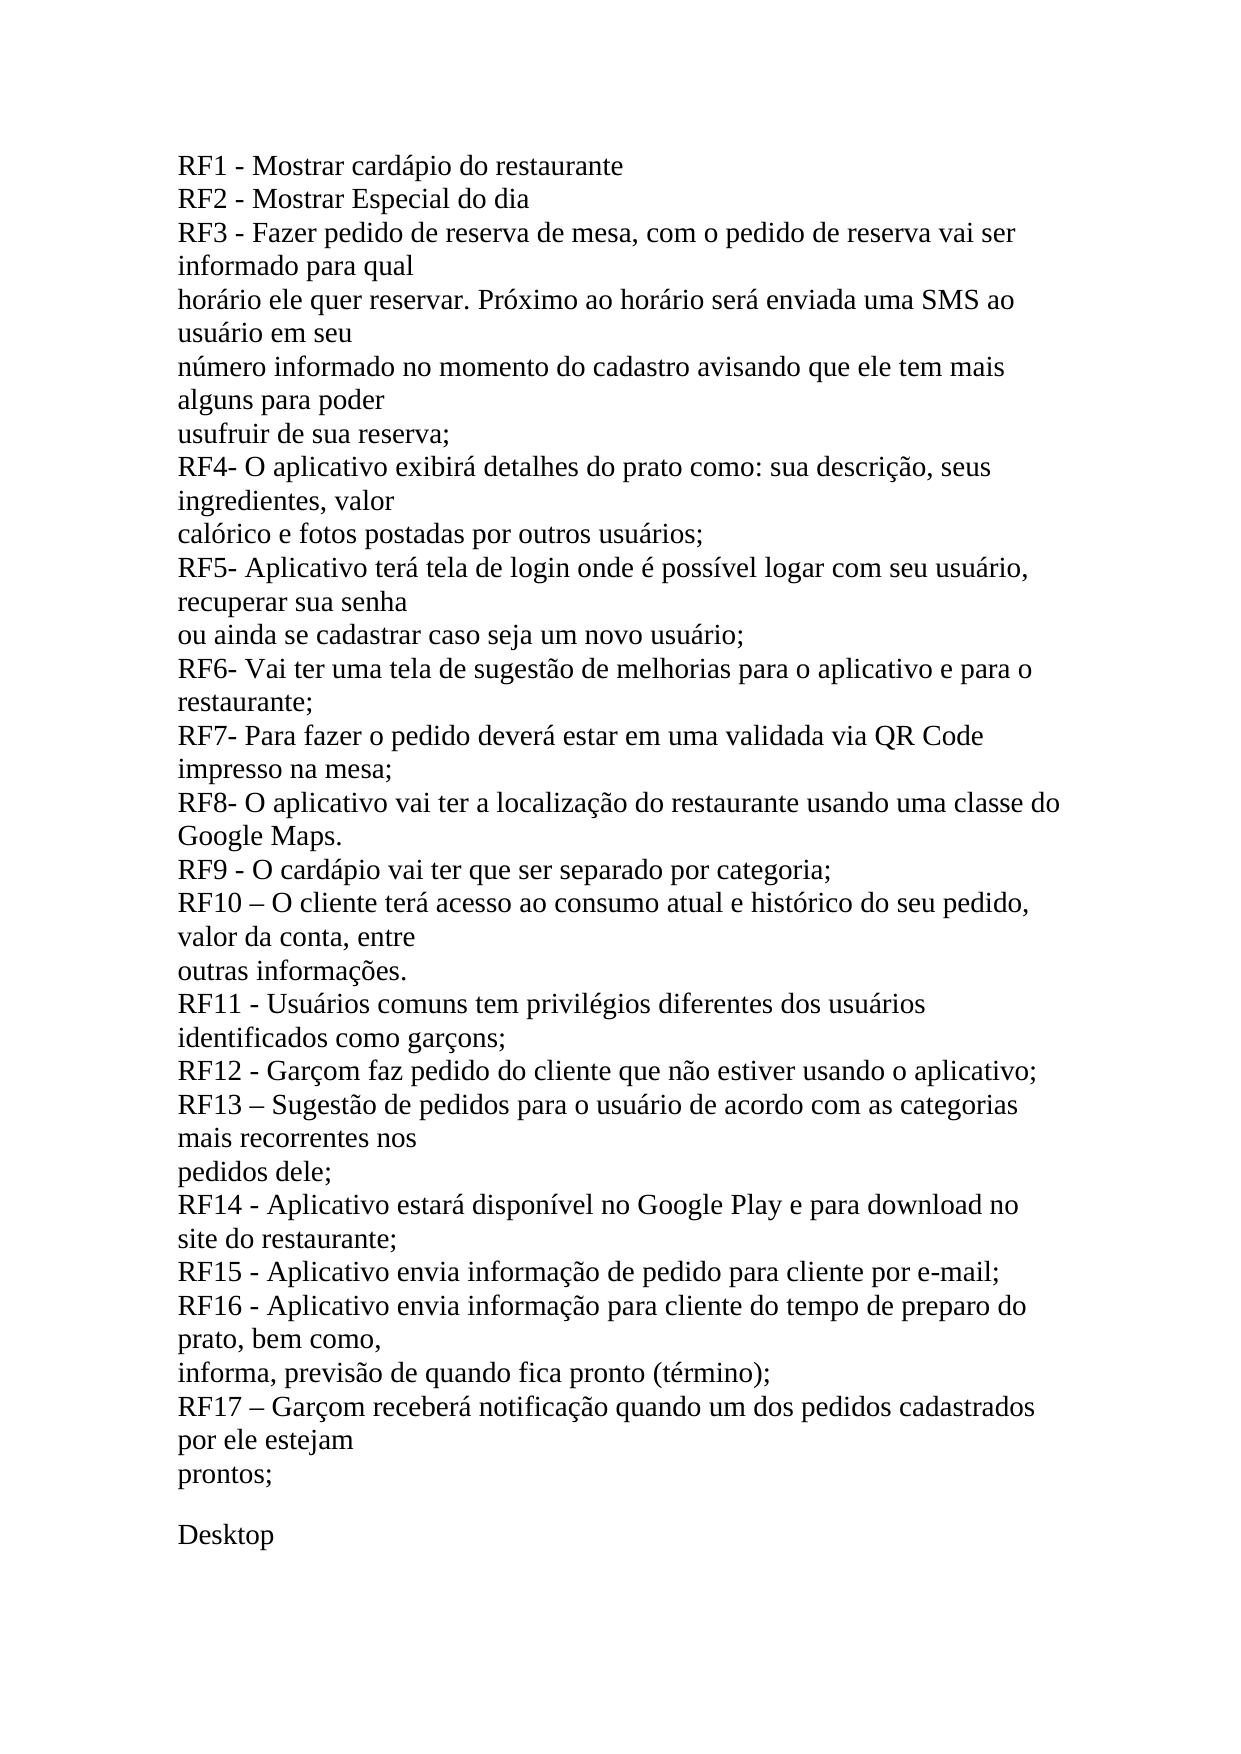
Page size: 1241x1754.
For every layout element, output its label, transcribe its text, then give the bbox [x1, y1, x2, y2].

text RF8- O aplicativo vai ter a localização do restaurante usando uma classe do Google Maps. [177, 785, 1063, 852]
text RF15 - Aplicativo envia informação de pedido para cliente por e-mail; [177, 1254, 1063, 1288]
text RF1 - Mostrar cardápio do restaurante [177, 148, 1063, 181]
text outras informações. [177, 953, 1063, 986]
text ou ainda se cadastrar caso seja um novo usuário; [177, 617, 1063, 651]
text RF3 - Fazer pedido de reserva de mesa, com o pedido de reserva vai ser informado para qual [177, 215, 1063, 282]
text RF11 - Usuários comuns tem privilégios diferentes dos usuários identificados como garçons; [177, 986, 1063, 1053]
text calórico e fotos postadas por outros usuários; [177, 517, 1063, 550]
text informa, previsão de quando fica pronto (término); [177, 1355, 1063, 1389]
text RF4- O aplicativo exibirá detalhes do prato como: sua descrição, seus ingredientes, valor [177, 449, 1063, 517]
text RF7- Para fazer o pedido deverá estar em uma validada via QR Code impresso na mesa; [177, 718, 1063, 785]
text RF17 – Garçom receberá notificação quando um dos pedidos cadastrados por ele estejam [177, 1389, 1063, 1456]
text RF9 - O cardápio vai ter que ser separado por categoria; [177, 852, 1063, 886]
text RF5- Aplicativo terá tela de login onde é possível logar com seu usuário, recuperar sua senha [177, 550, 1063, 617]
text RF6- Vai ter uma tela de sugestão de melhorias para o aplicativo e para o restaurante; [177, 651, 1063, 718]
text usufruir de sua reserva; [177, 416, 1063, 449]
text RF12 - Garçom faz pedido do cliente que não estiver usando o aplicativo; [177, 1053, 1063, 1087]
text RF16 - Aplicativo envia informação para cliente do tempo de preparo do prato, bem como, [177, 1288, 1063, 1355]
text número informado no momento do cadastro avisando que ele tem mais alguns para poder [177, 349, 1063, 416]
text Desktop [177, 1517, 1063, 1551]
text RF10 – O cliente terá acesso ao consumo atual e histórico do seu pedido, valor da conta, entre [177, 886, 1063, 953]
text RF14 - Aplicativo estará disponível no Google Play e para download no site do restaurante; [177, 1187, 1063, 1254]
text RF2 - Mostrar Especial do dia [177, 181, 1063, 215]
text pedidos dele; [177, 1154, 1063, 1187]
text prontos; [177, 1456, 1063, 1489]
text RF13 – Sugestão de pedidos para o usuário de acordo com as categorias mais recorrentes nos [177, 1087, 1063, 1154]
text horário ele quer reservar. Próximo ao horário será enviada uma SMS ao usuário em seu [177, 282, 1063, 349]
